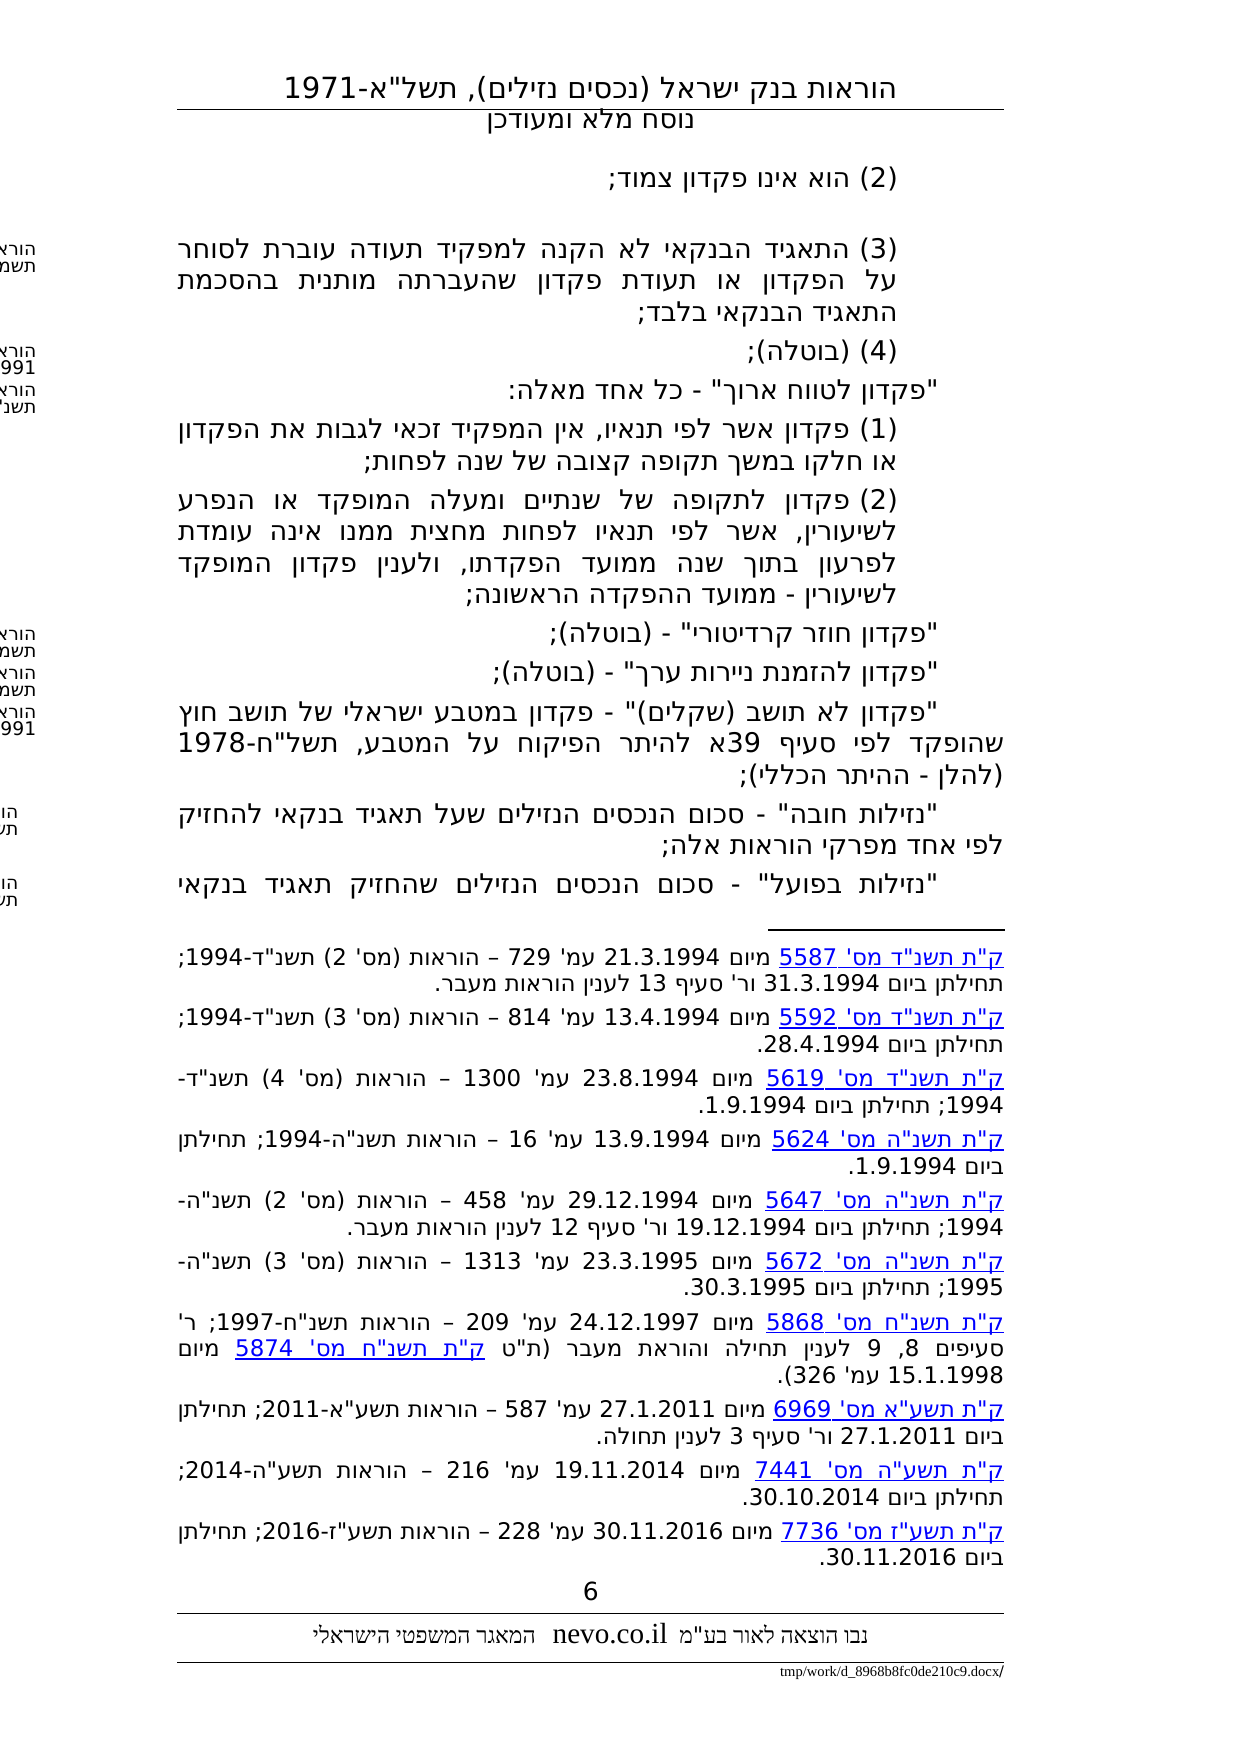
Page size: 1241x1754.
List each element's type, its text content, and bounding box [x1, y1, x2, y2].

text (1) פקדון אשר לפי תנאיו, אין המפקיד זכאי לגבות את הפקדון או חלקו במשך תקופה קצובה של שנה לפחות; [177, 413, 898, 476]
text "נזילות חובה" - סכום הנכסים הנזילים שעל תאגיד בנקאי להחזיק לפי אחד מפרקי הוראות אלה; [177, 798, 1004, 861]
text "פקדון חוזר קרדיטורי" - (בוטלה); [177, 618, 1004, 649]
text (2) פקדון לתקופה של שנתיים ומעלה המופקד או הנפרע לשיעורין, אשר לפי תנאיו לפחות מחצית ממנו אינה עומדת לפרעון בתוך שנה ממועד הפקדתו, ולענין פקדון המופקד לשיעורין - ממועד ההפקדה הראשונה; [177, 484, 898, 610]
text (2) הוא אינו פקדון צמוד; [177, 162, 898, 194]
text "פקדון להזמנת ניירות ערך" - (בוטלה); [177, 657, 1004, 688]
text "נזילות בפועל" - סכום הנכסים הנזילים שהחזיק תאגיד בנקאי בפועל לפי אחד מפרקי הוראות אלה; [177, 869, 1004, 900]
text "פקדון לטווח ארוך" - כל אחד מאלה: [177, 374, 1004, 406]
text "פקדון לא תושב (שקלים)" - פקדון במטבע ישראלי של תושב חוץ שהופקד לפי סעיף 39א להיתר הפיקוח על המטבע, תשל"ח-1978 (להלן - ההיתר הכללי); [177, 696, 1004, 791]
text (4) (בוטלה); [177, 335, 898, 367]
text (3) התאגיד הבנקאי לא הקנה למפקיד תעודה עוברת לסוחר על הפקדון או תעודת פקדון שהעברתה מותנית בהסכמת התאגיד הבנקאי בלבד; [177, 233, 898, 328]
